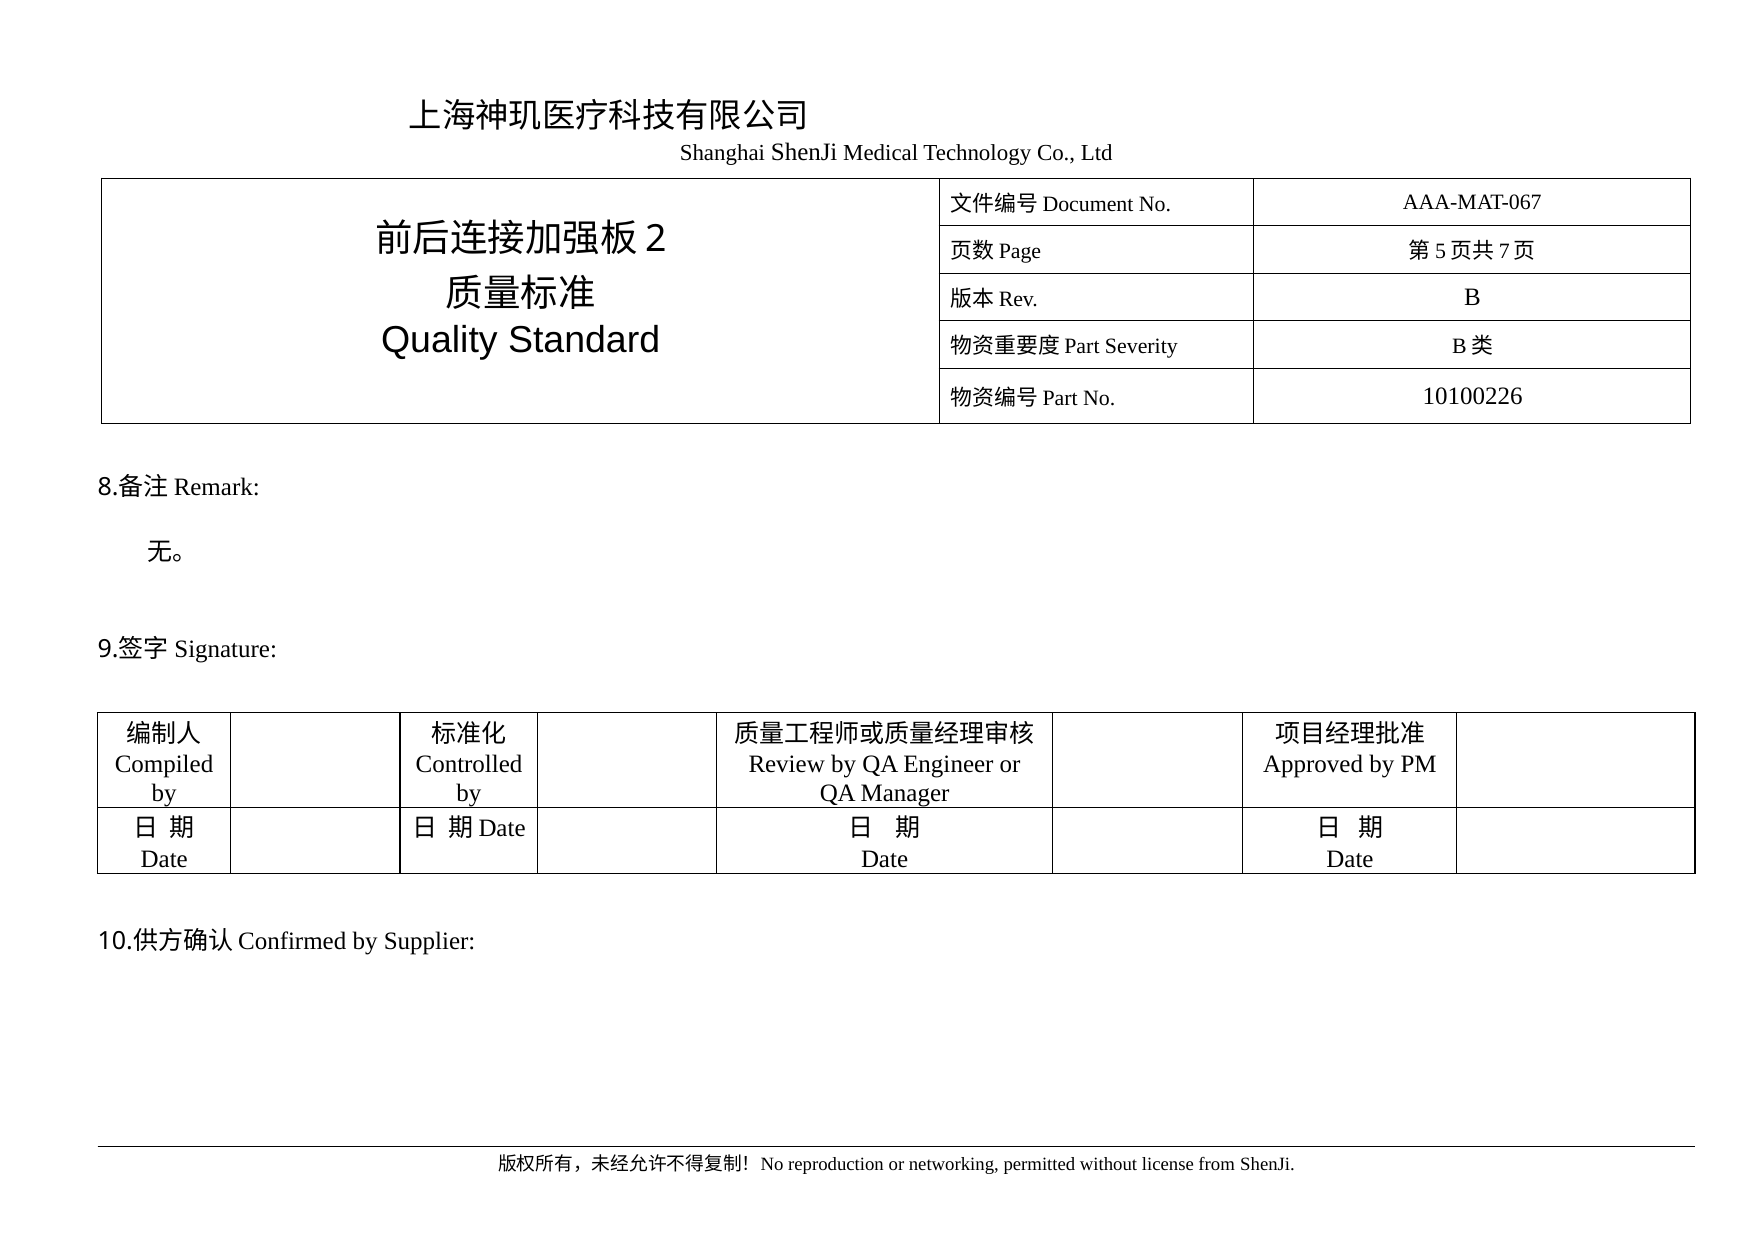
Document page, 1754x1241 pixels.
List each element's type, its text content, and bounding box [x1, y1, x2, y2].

table_header 编制人Compiled by [98, 713, 230, 807]
table_cell [538, 808, 716, 873]
table_header [231, 713, 399, 807]
table_cell 日 期Date [98, 808, 230, 873]
text 10.供方确认Confirmed by Supplier: [97, 906, 1711, 971]
table_cell 日 期 Date [717, 808, 1052, 873]
table_header [538, 713, 716, 807]
text 9.签字 Signature: [97, 614, 1711, 679]
table_header [1053, 713, 1242, 807]
table_header [1457, 713, 1694, 807]
table_cell 日 期Date [401, 808, 537, 873]
table_header 项目经理批准 Approved by PM [1243, 713, 1456, 807]
table_cell [1457, 808, 1694, 873]
table_cell [1053, 808, 1242, 873]
table_cell [231, 808, 399, 873]
text 无。 [97, 517, 1711, 582]
text 8.备注Remark: [97, 452, 1681, 517]
table_header 质量工程师或质量经理审核 Review by QA Engineer or QA Manager [717, 713, 1052, 807]
table_cell 日 期 Date [1243, 808, 1456, 873]
table_header 标准化Controlled by [401, 713, 537, 807]
